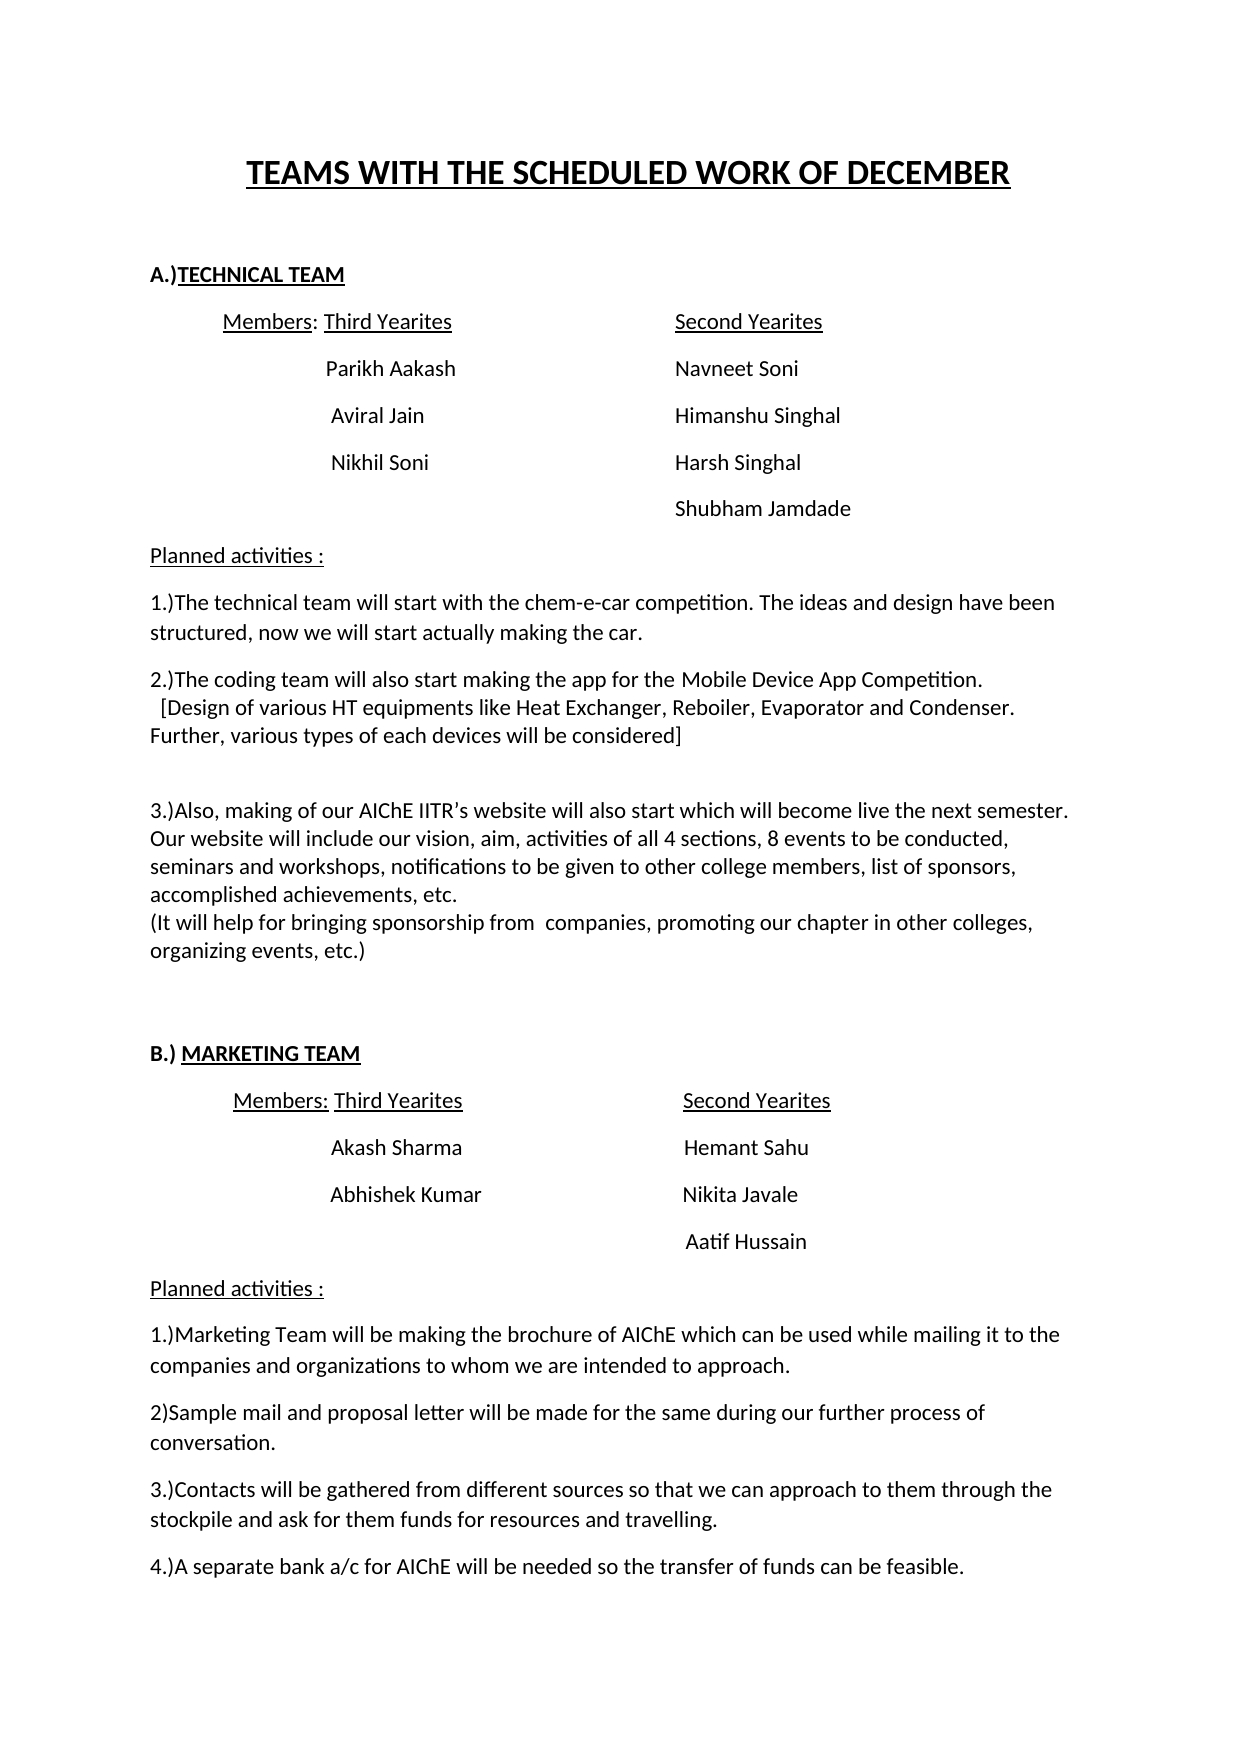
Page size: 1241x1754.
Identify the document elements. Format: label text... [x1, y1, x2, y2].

text 3.)Also, making of our AIChE IITR’s website will also start which will become live the next semester. Our website will include our vision, aim, activities of all 4 sections, 8 events to be conducted, seminars and workshops, notifications to be given to other college members, list of sponsors, accomplished achievements, etc. [150, 796, 1090, 908]
text A.)TECHNICAL TEAM [150, 260, 1090, 288]
text 1.)Marketing Team will be making the brochure of AIChE which can be used while mailing it to the companies and organizations to whom we are intended to approach. [150, 1321, 1090, 1379]
text TEAMS WITH THE SCHEDULED WORK OF DECEMBER [150, 150, 1090, 193]
text 2.)The coding team will also start making the app for the Mobile Device App Competition. [150, 665, 1090, 693]
text Shubham Jamdade [150, 494, 1090, 523]
text [Design of various HT equipments like Heat Exchanger, Reboiler, Evaporator and Condenser. Further, various types of each devices will be considered] [150, 693, 1090, 749]
text 4.)A separate bank a/c for AIChE will be needed so the transfer of funds can be feasible. [150, 1552, 1090, 1580]
text Aatif Hussain [150, 1227, 1090, 1255]
text (It will help for bringing sponsorship from companies, promoting our chapter in other colleges, organizing events, etc.) [150, 908, 1090, 964]
text Members: Third Yearites Second Yearites [150, 1086, 1090, 1114]
text 1.)The technical team will start with the chem-e-car competition. The ideas and design have been structured, now we will start actually making the car. [150, 588, 1090, 647]
text Akash Sharma Hemant Sahu [300, 1133, 1090, 1161]
text Members: Third Yearites Second Yearites [150, 307, 1090, 335]
text Nikhil Soni Harsh Singhal [150, 448, 1090, 476]
text Abhishek Kumar Nikita Javale [150, 1180, 1090, 1208]
text Planned activities : [150, 541, 1090, 569]
text 2)Sample mail and proposal letter will be made for the same during our further process of conversation. [150, 1398, 1090, 1456]
text B.) MARKETING TEAM [150, 1039, 1090, 1067]
text Planned activities : [150, 1274, 1090, 1302]
text 3.)Contacts will be gathered from different sources so that we can approach to them through the stockpile and ask for them funds for resources and travelling. [150, 1475, 1090, 1533]
text Parikh Aakash Navneet Soni [300, 354, 1090, 382]
text Aviral Jain Himanshu Singhal [150, 401, 1090, 429]
